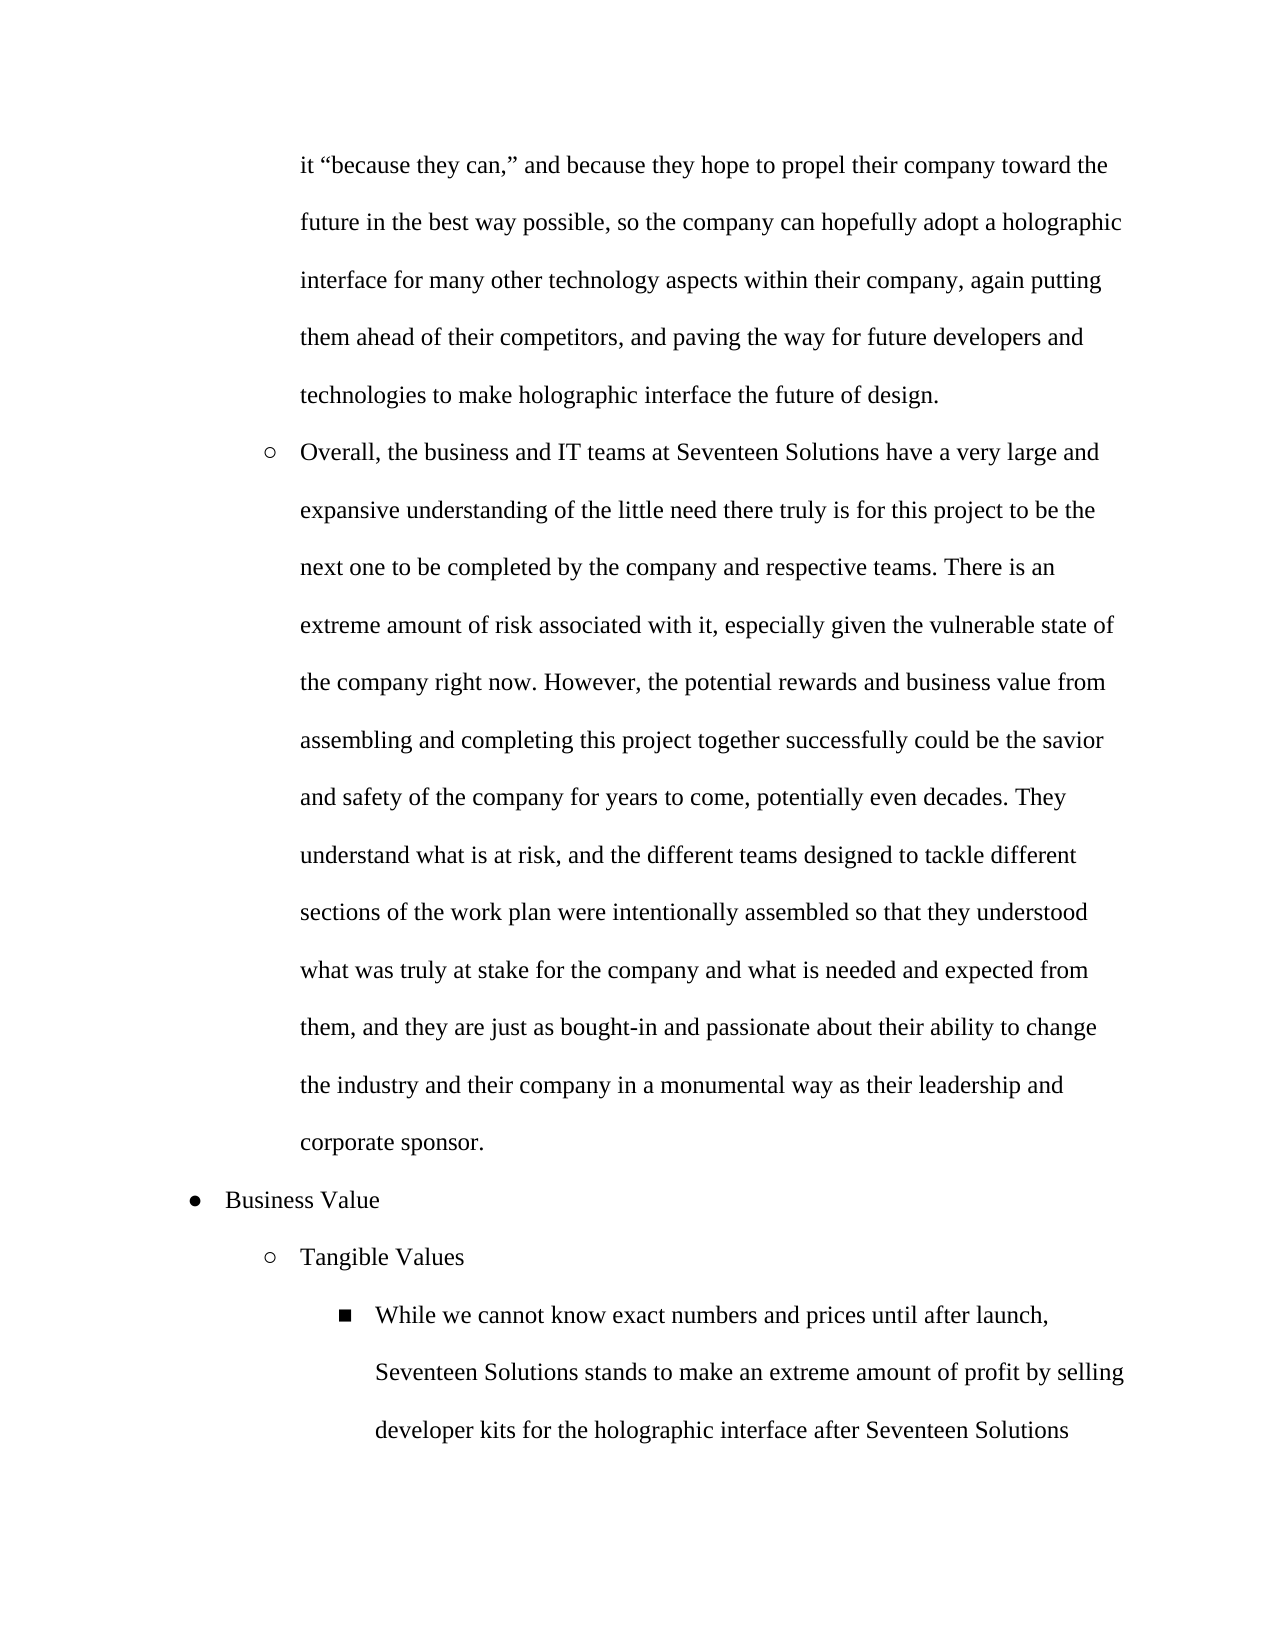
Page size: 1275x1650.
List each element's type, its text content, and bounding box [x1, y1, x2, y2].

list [337, 1300, 1125, 1444]
list Tangible Values [262, 1242, 1125, 1271]
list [262, 150, 1125, 409]
list Business Value [187, 1185, 1125, 1214]
list Overall, the business and IT teams at Seventeen Solutions have a very large and expansive understanding of the little need there truly is for this project to be the next one to be completed by the company and respective teams. There is an extreme amount of risk associated with it, especially given the vulnerable state of the company right now. However, the potential rewards and business value from assembling and completing this project together successfully could be the savior and safety of the company for years to come, potentially even decades. They understand what is at risk, and the different teams designed to tackle different sections of the work plan were intentionally assembled so that they understood what was truly at stake for the company and what is needed and expected from them, and they are just as bought-in and passionate about their ability to change the industry and their company in a monumental way as their leadership and corporate sponsor. [262, 437, 1125, 1156]
